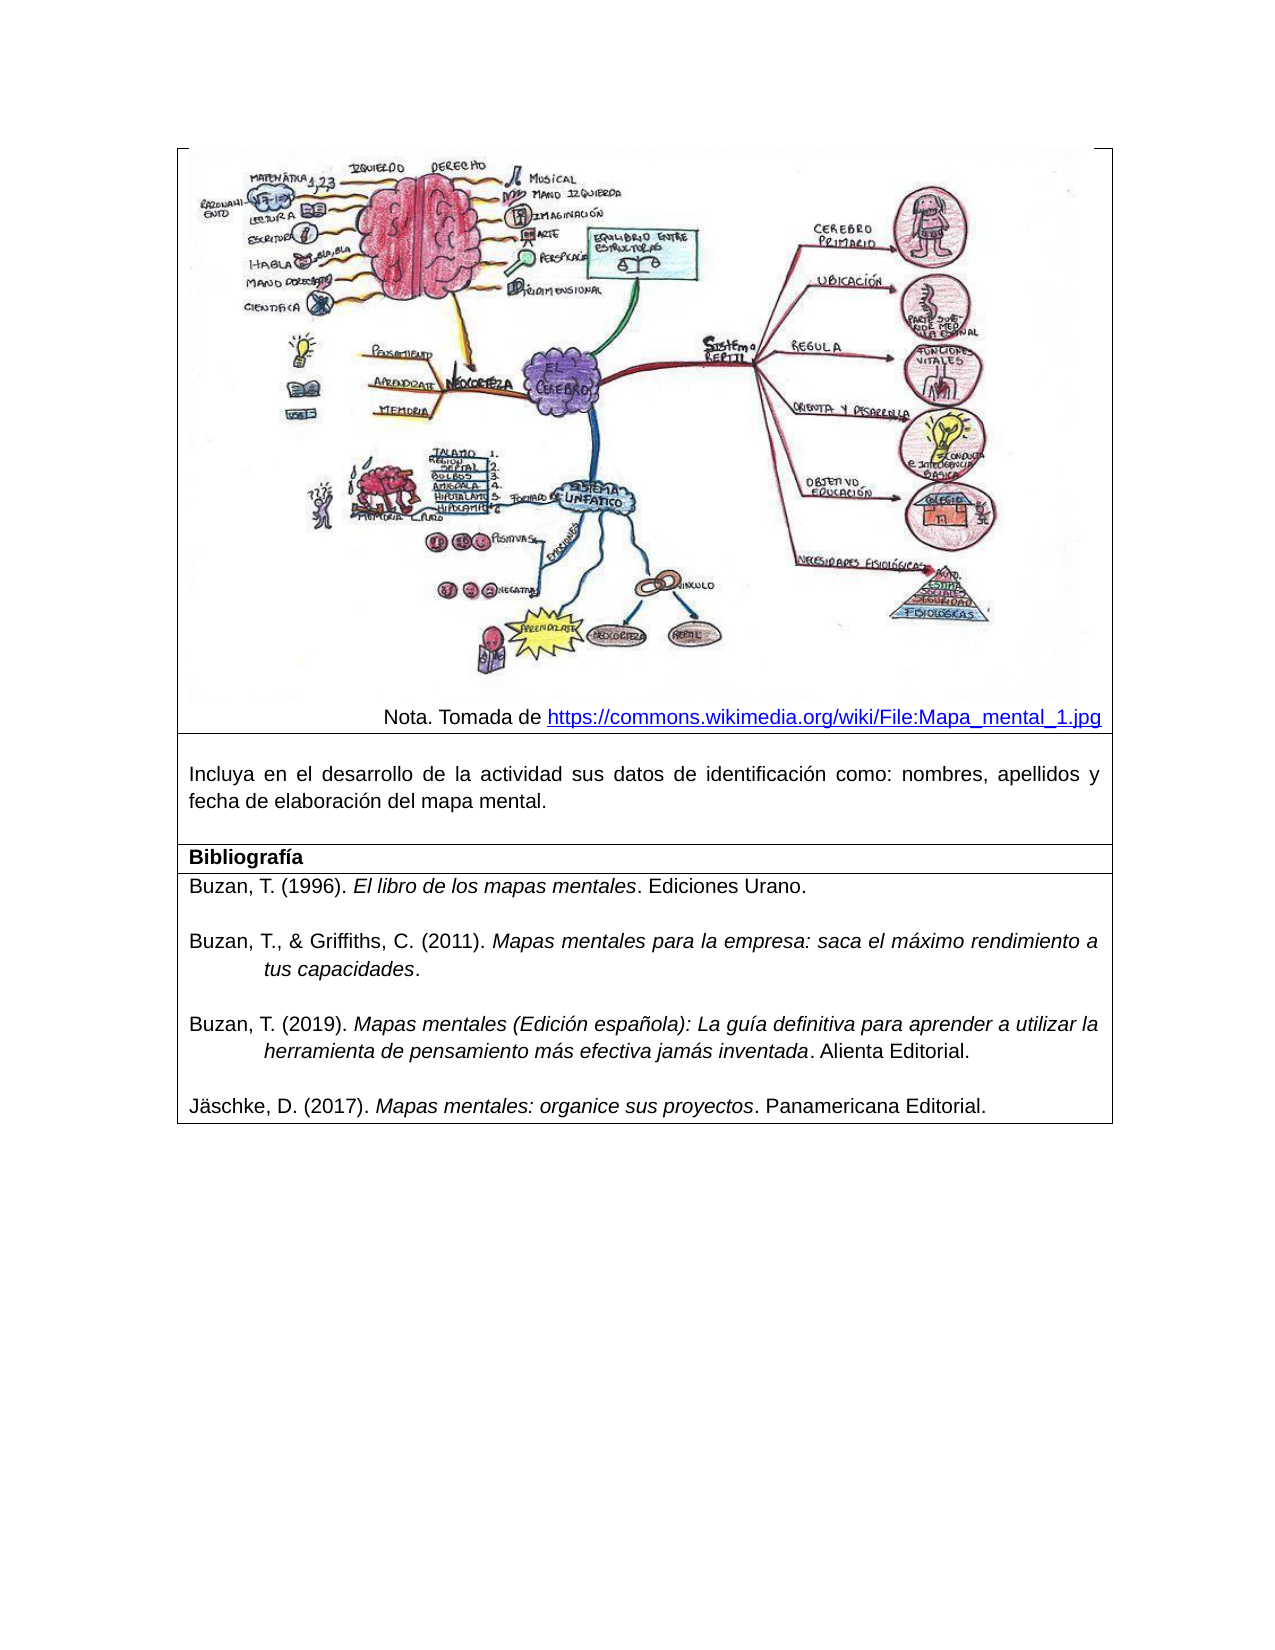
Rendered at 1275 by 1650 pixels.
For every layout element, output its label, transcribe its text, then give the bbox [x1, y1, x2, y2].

table_cell Incluya en el desarrollo de la actividad sus datos de identificación como: nombres, apellidos y fecha de elaboración del mapa mental. [178, 734, 1112, 844]
table_cell Bibliografía [178, 845, 1112, 873]
table_cell Ejemplos de un mapa mental Nota. Tomada de https://commons.wikimedia.org/wiki/File:Mapa_mental_1.jpg [178, 149, 1112, 733]
table_cell Buzan, T. (1996). El libro de los mapas mentales. Ediciones Urano. Buzan, T., & Griffiths, C. (2011). Mapas mentales para la empresa: saca el máximo rendimiento a tus capacidades. Buzan, T. (2019). Mapas mentales (Edición española): La guía definitiva para aprender a utilizar la herramienta de pensamiento más efectiva jamás inventada. Alienta Editorial. Jäschke, D. (2017). Mapas mentales: organice sus proyectos. Panamericana Editorial. [178, 874, 1112, 1122]
picture [188, 148, 1094, 701]
